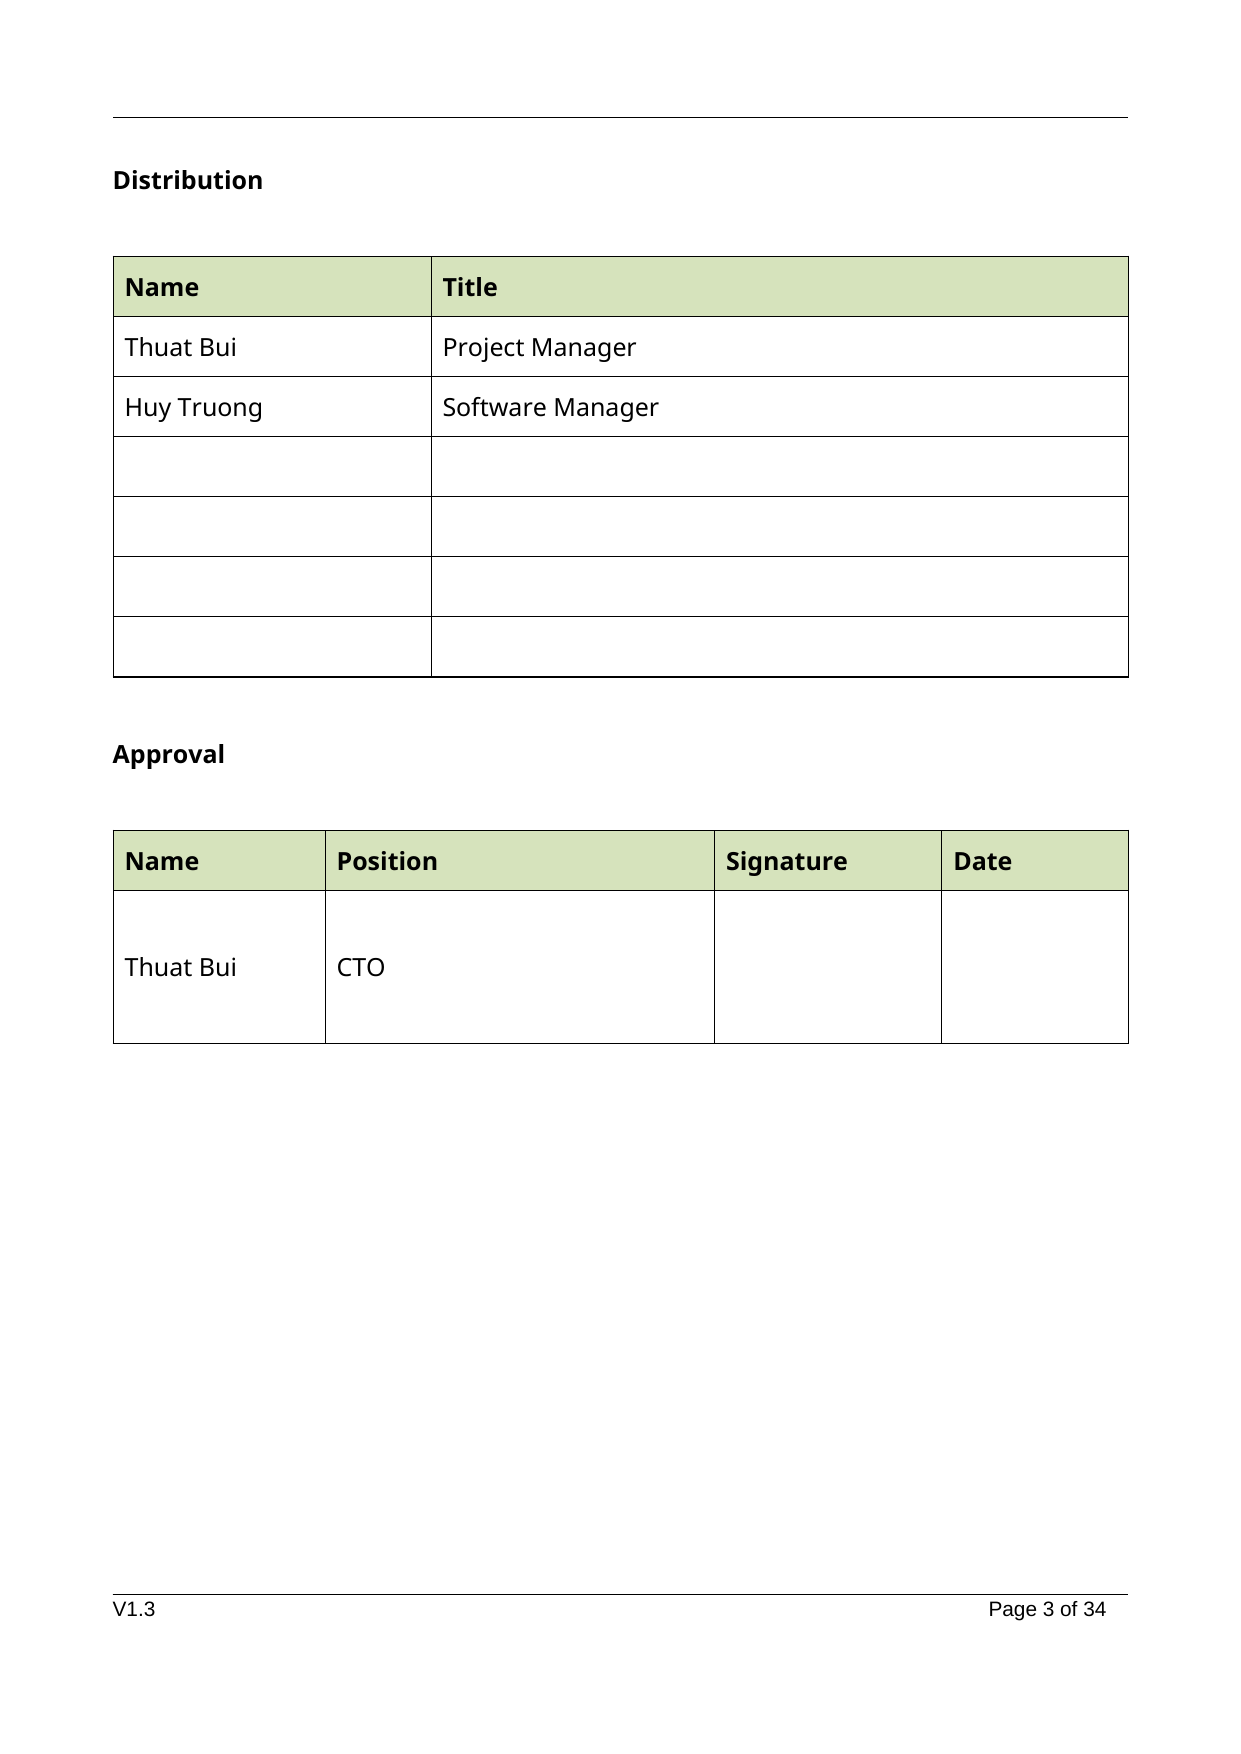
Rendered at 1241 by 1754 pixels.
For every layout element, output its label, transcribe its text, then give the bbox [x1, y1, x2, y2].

table_cell [432, 557, 1128, 616]
table_cell [715, 891, 941, 1043]
table_cell [114, 557, 431, 616]
table_cell Huy Truong [114, 377, 431, 436]
table_cell [432, 437, 1128, 496]
table_header Signature [715, 831, 941, 890]
table_cell [432, 617, 1128, 676]
table_cell [942, 891, 1128, 1043]
text Distribution [112, 162, 1128, 197]
table_cell [114, 437, 431, 496]
table_header Name [114, 257, 431, 316]
text Approval [112, 736, 1128, 771]
table_cell [114, 617, 431, 676]
table_cell CTO [326, 891, 714, 1043]
table_header Name [114, 831, 325, 890]
table_cell Software Manager [432, 377, 1128, 436]
table_header Title [432, 257, 1128, 316]
table_cell Thuat Bui [114, 891, 325, 1043]
table_cell [114, 497, 431, 556]
table_header Date [942, 831, 1128, 890]
table_cell Thuat Bui [114, 317, 431, 376]
table_cell Project Manager [432, 317, 1128, 376]
table_cell [432, 497, 1128, 556]
table_header Position [326, 831, 714, 890]
